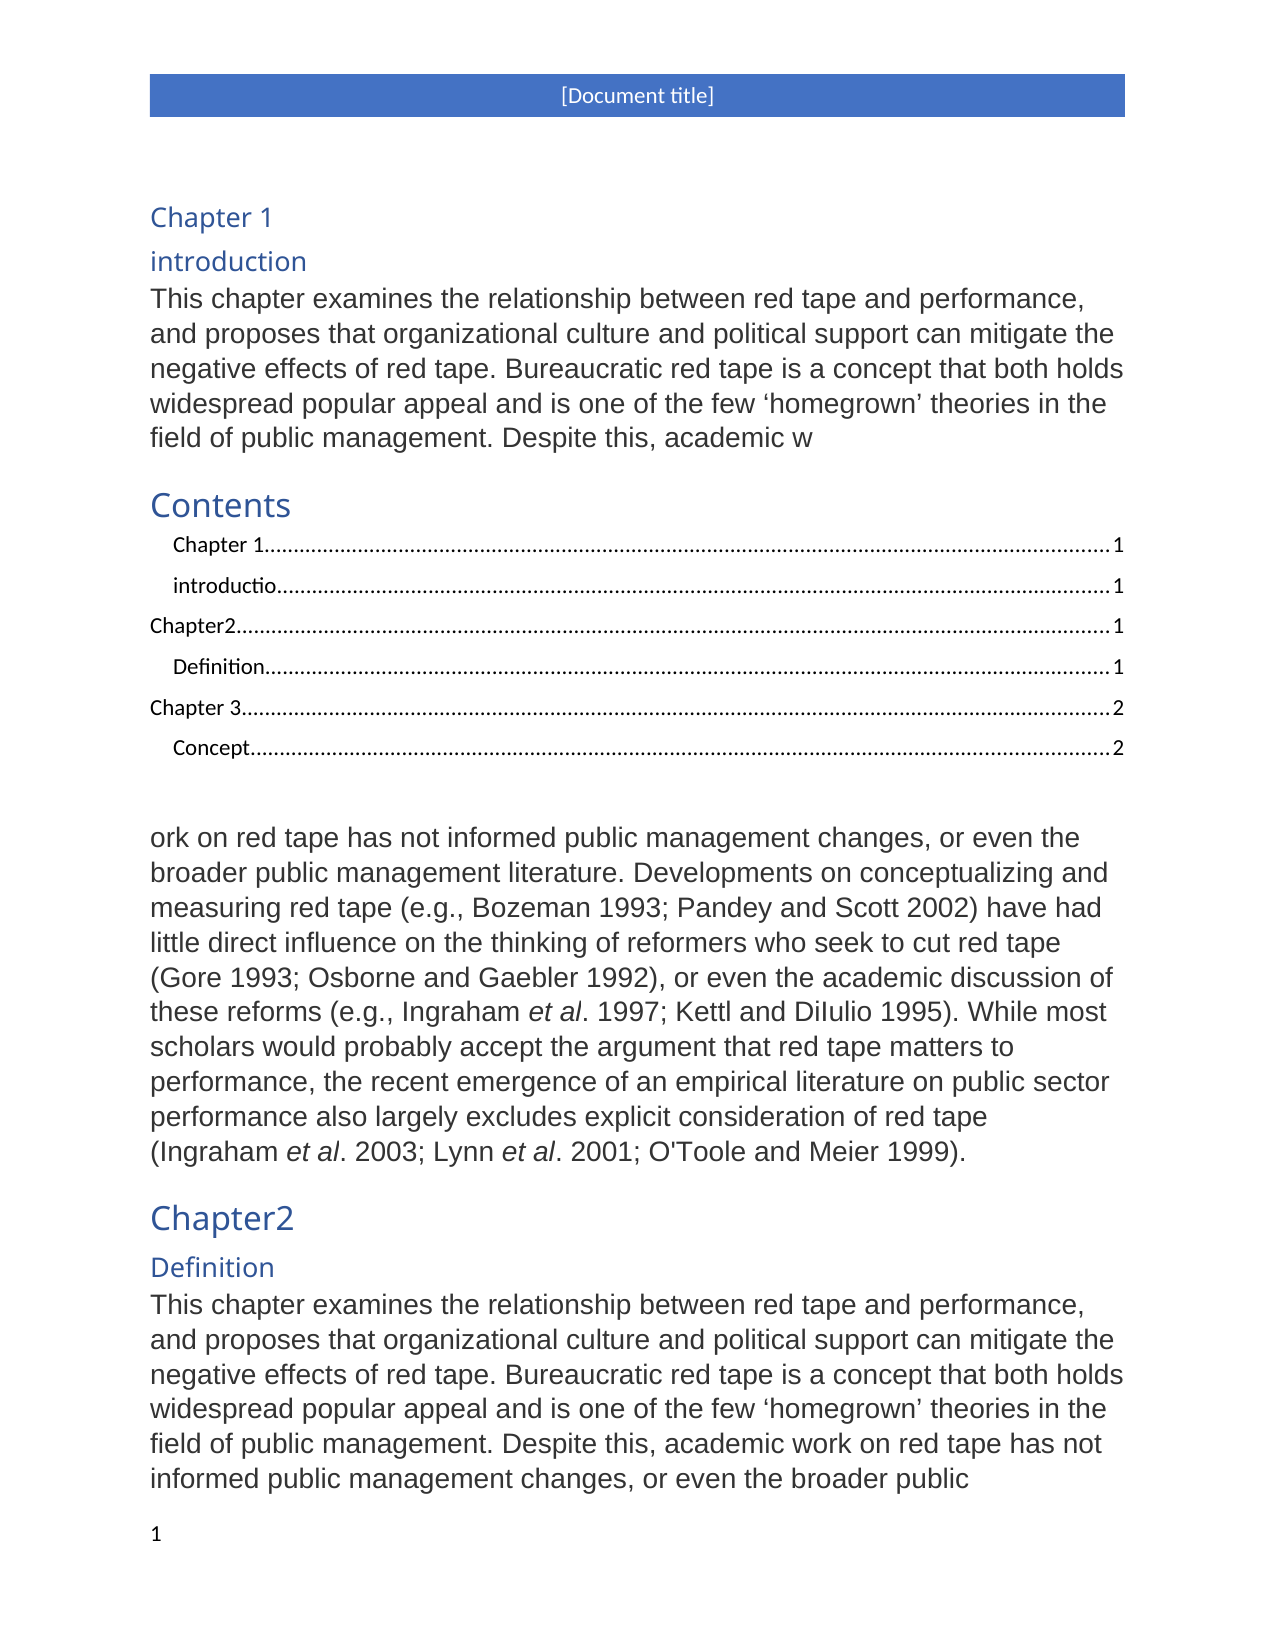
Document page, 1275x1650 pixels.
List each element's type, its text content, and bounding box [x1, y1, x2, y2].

subtitle introduction [150, 242, 1125, 279]
subtitle Definition [150, 1248, 1125, 1285]
subtitle Chapter2 [150, 1195, 1125, 1240]
subtitle Chapter 1 [150, 198, 1125, 235]
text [150, 1288, 1125, 1495]
text ork on red tape has not informed public management changes, or even the broader public management literature. Developments on conceptualizing and measuring red tape (e.g., Bozeman 1993; Pandey and Scott 2002) have had little direct influence on the thinking of reformers who seek to cut red tape (Gore 1993; Osborne and Gaebler 1992), or even the academic discussion of these reforms (e.g., Ingraham et al. 1997; Kettl and DiIulio 1995). While most scholars would probably accept the argument that red tape matters to performance, the recent emergence of an empirical literature on public sector performance also largely excludes explicit consideration of red tape (Ingraham et al. 2003; Lynn et al. 2001; O'Toole and Meier 1999). [150, 821, 1125, 1167]
text This chapter examines the relationship between red tape and performance, and proposes that organizational culture and political support can mitigate the negative effects of red tape. Bureaucratic red tape is a concept that both holds widespread popular appeal and is one of the few ‘homegrown’ theories in the field of public management. Despite this, academic w [150, 282, 1125, 454]
